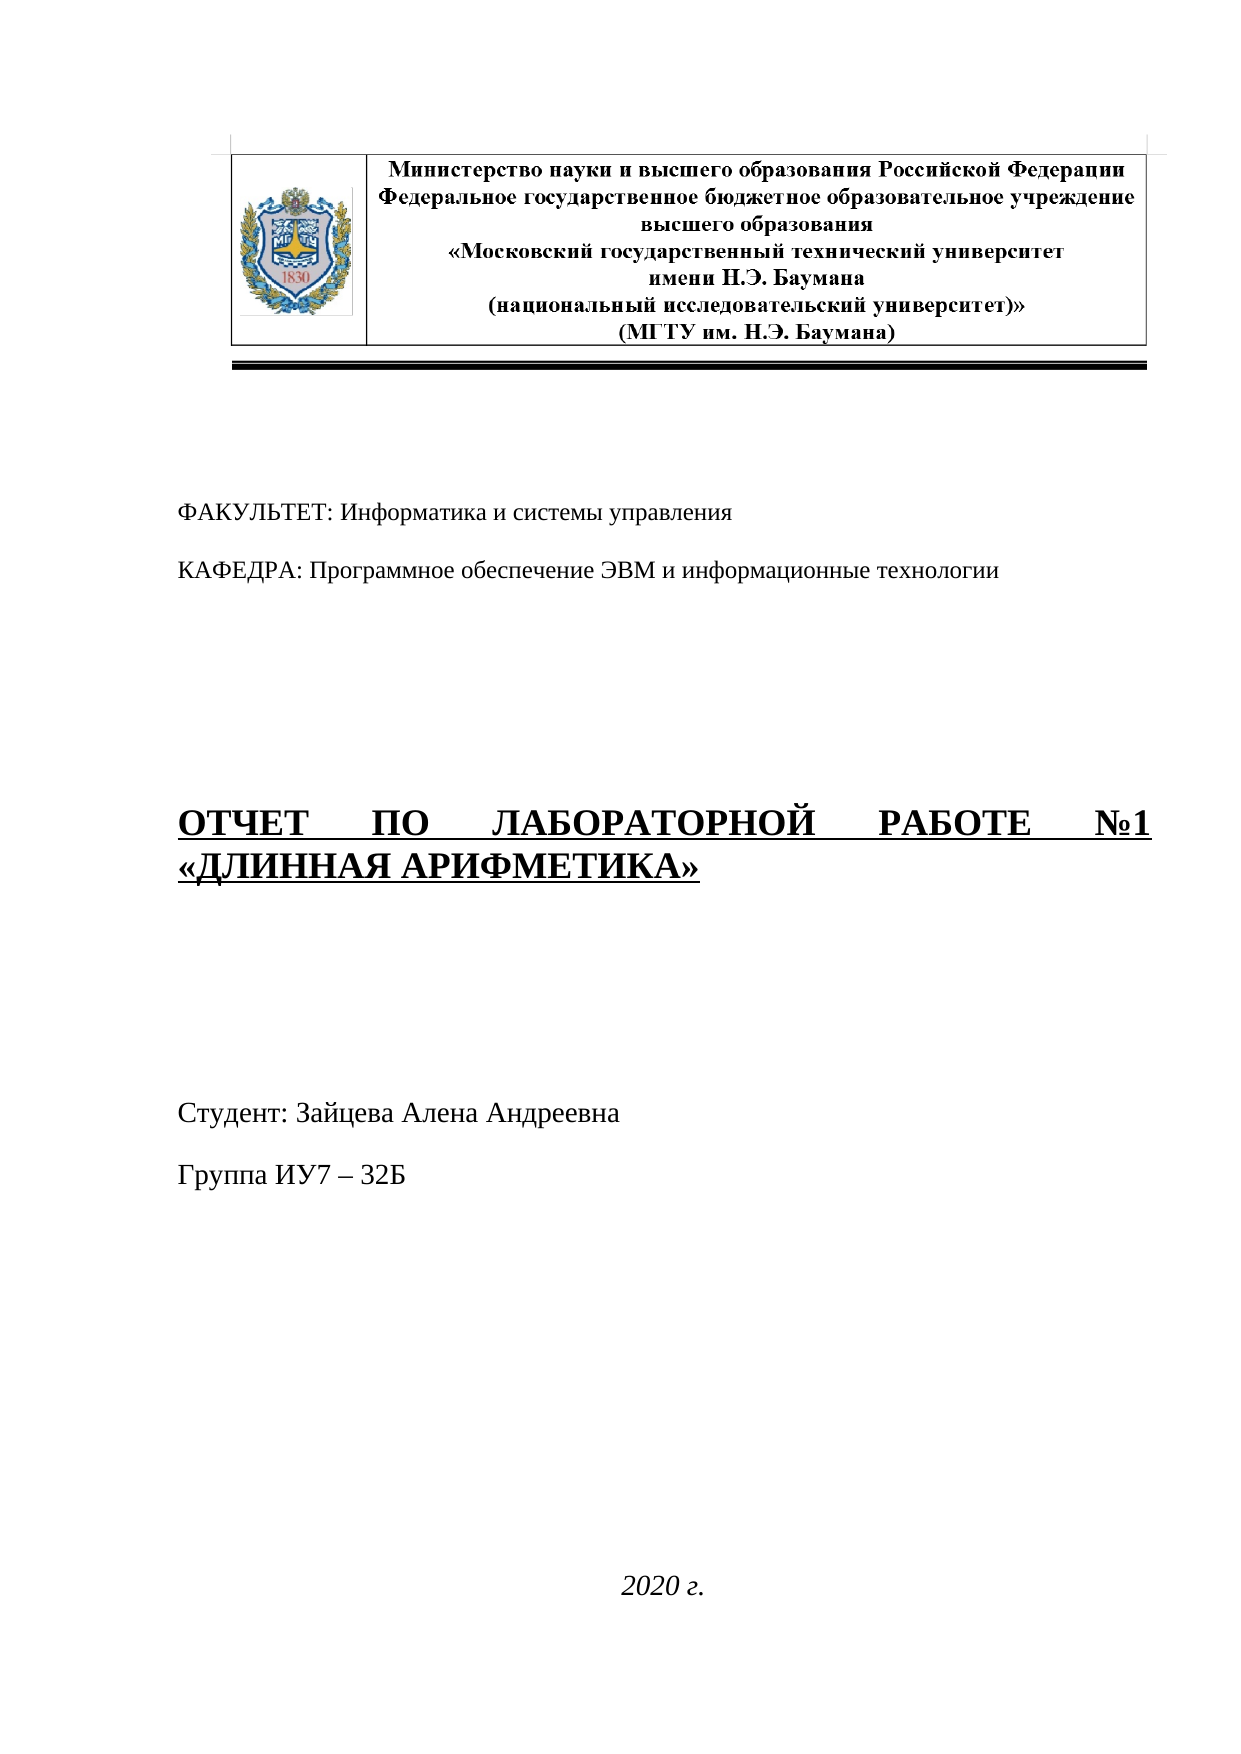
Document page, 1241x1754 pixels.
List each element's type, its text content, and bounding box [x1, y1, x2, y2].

text ФАКУЛЬТЕТ: Информатика и системы управления [177, 497, 1152, 526]
picture [177, 118, 1185, 380]
text 2020 г. [177, 1568, 1152, 1601]
text КАФЕДРА: Программное обеспечение ЭВМ и информационные технологии [177, 555, 1152, 583]
text Студент: Зайцева Алена Андреевна [177, 1095, 1152, 1128]
text ОТЧЕТ ПО ЛАБОРАТОРНОЙ РАБОТЕ №1 «ДЛИННАЯ АРИФМЕТИКА» [177, 801, 1152, 838]
text ОТЧЕТ ПО ЛАБОРАТОРНОЙ РАБОТЕ №1 «ДЛИННАЯ АРИФМЕТИКА» [177, 839, 1152, 887]
text Группа ИУ7 – 32Б [177, 1157, 1152, 1191]
